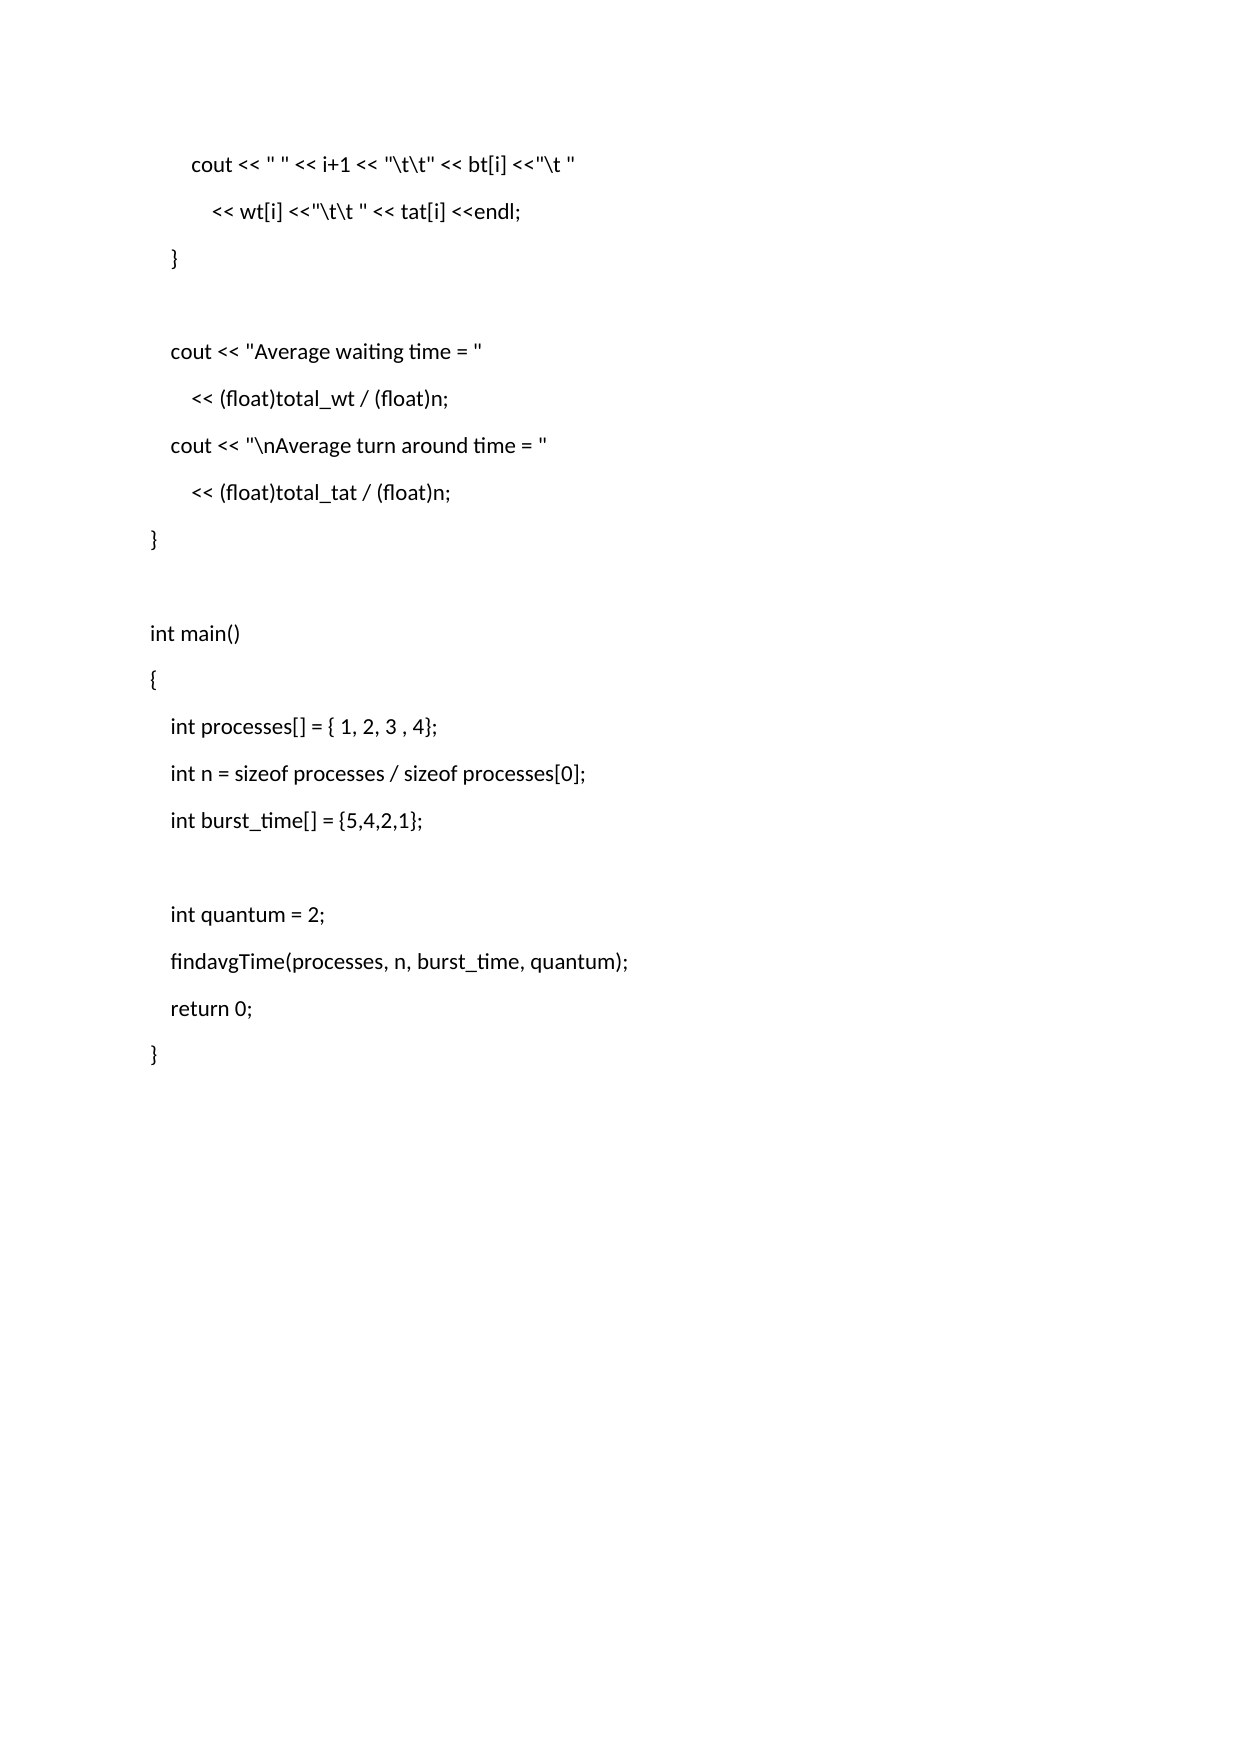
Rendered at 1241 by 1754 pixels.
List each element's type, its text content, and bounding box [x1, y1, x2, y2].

text } [150, 1041, 1090, 1069]
text return 0; [150, 994, 1090, 1022]
text { [150, 666, 1090, 694]
text << wt[i] <<"\t\t " << tat[i] <<endl; [150, 197, 1090, 225]
text cout << " " << i+1 << "\t\t" << bt[i] <<"\t " [150, 150, 1090, 178]
text findavgTime(processes, n, burst_time, quantum); [150, 947, 1090, 975]
text } [150, 244, 1090, 272]
text int processes[] = { 1, 2, 3 , 4}; [150, 712, 1090, 741]
text int quantum = 2; [150, 900, 1090, 928]
text int n = sizeof processes / sizeof processes[0]; [150, 759, 1090, 787]
text cout << "\nAverage turn around time = " [150, 431, 1090, 459]
text << (float)total_tat / (float)n; [150, 478, 1090, 506]
text int main() [150, 619, 1090, 647]
text } [150, 525, 1090, 553]
text << (float)total_wt / (float)n; [150, 384, 1090, 412]
text cout << "Average waiting time = " [150, 337, 1090, 366]
text int burst_time[] = {5,4,2,1}; [150, 806, 1090, 834]
